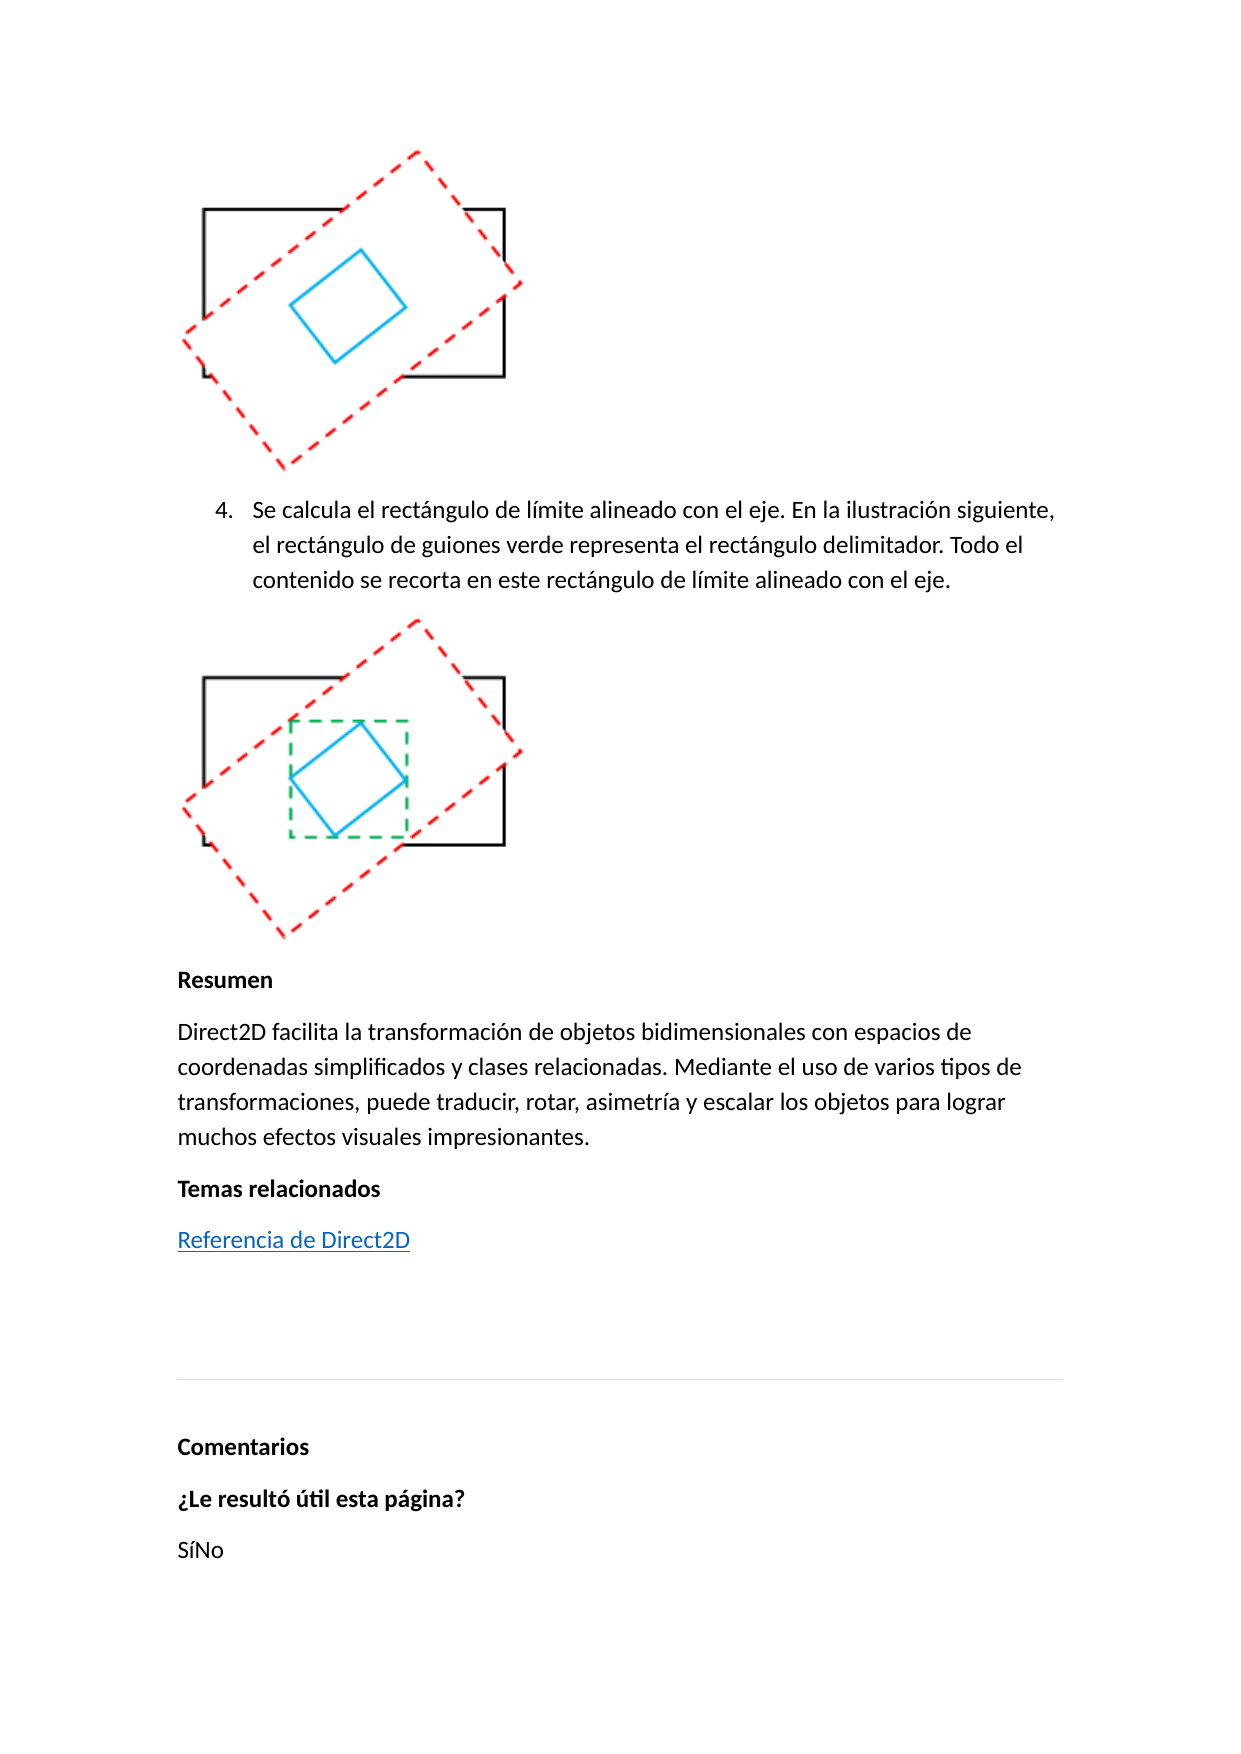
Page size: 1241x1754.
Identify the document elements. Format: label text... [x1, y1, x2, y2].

text Referencia de Direct2D [177, 1225, 1063, 1255]
picture [177, 147, 528, 473]
text SíNo [177, 1535, 1063, 1565]
list Se calcula el rectángulo de límite alineado con el eje. En la ilustración siguiente, el rectángulo de guiones verde representa el rectángulo delimitador. Todo el contenido se recorta en este rectángulo de límite alineado con el eje. [215, 494, 1063, 594]
text Direct2D facilita la transformación de objetos bidimensionales con espacios de coordenadas simplificados y clases relacionadas. Mediante el uso de varios tipos de transformaciones, puede traducir, rotar, asimetría y escalar los objetos para lograr muchos efectos visuales impresionantes. [177, 1016, 1063, 1152]
text Comentarios [177, 1431, 1063, 1462]
picture [177, 615, 528, 944]
text Resumen [177, 965, 1063, 995]
text ¿Le resultó útil esta página? [177, 1483, 1063, 1513]
text Temas relacionados [177, 1173, 1063, 1203]
